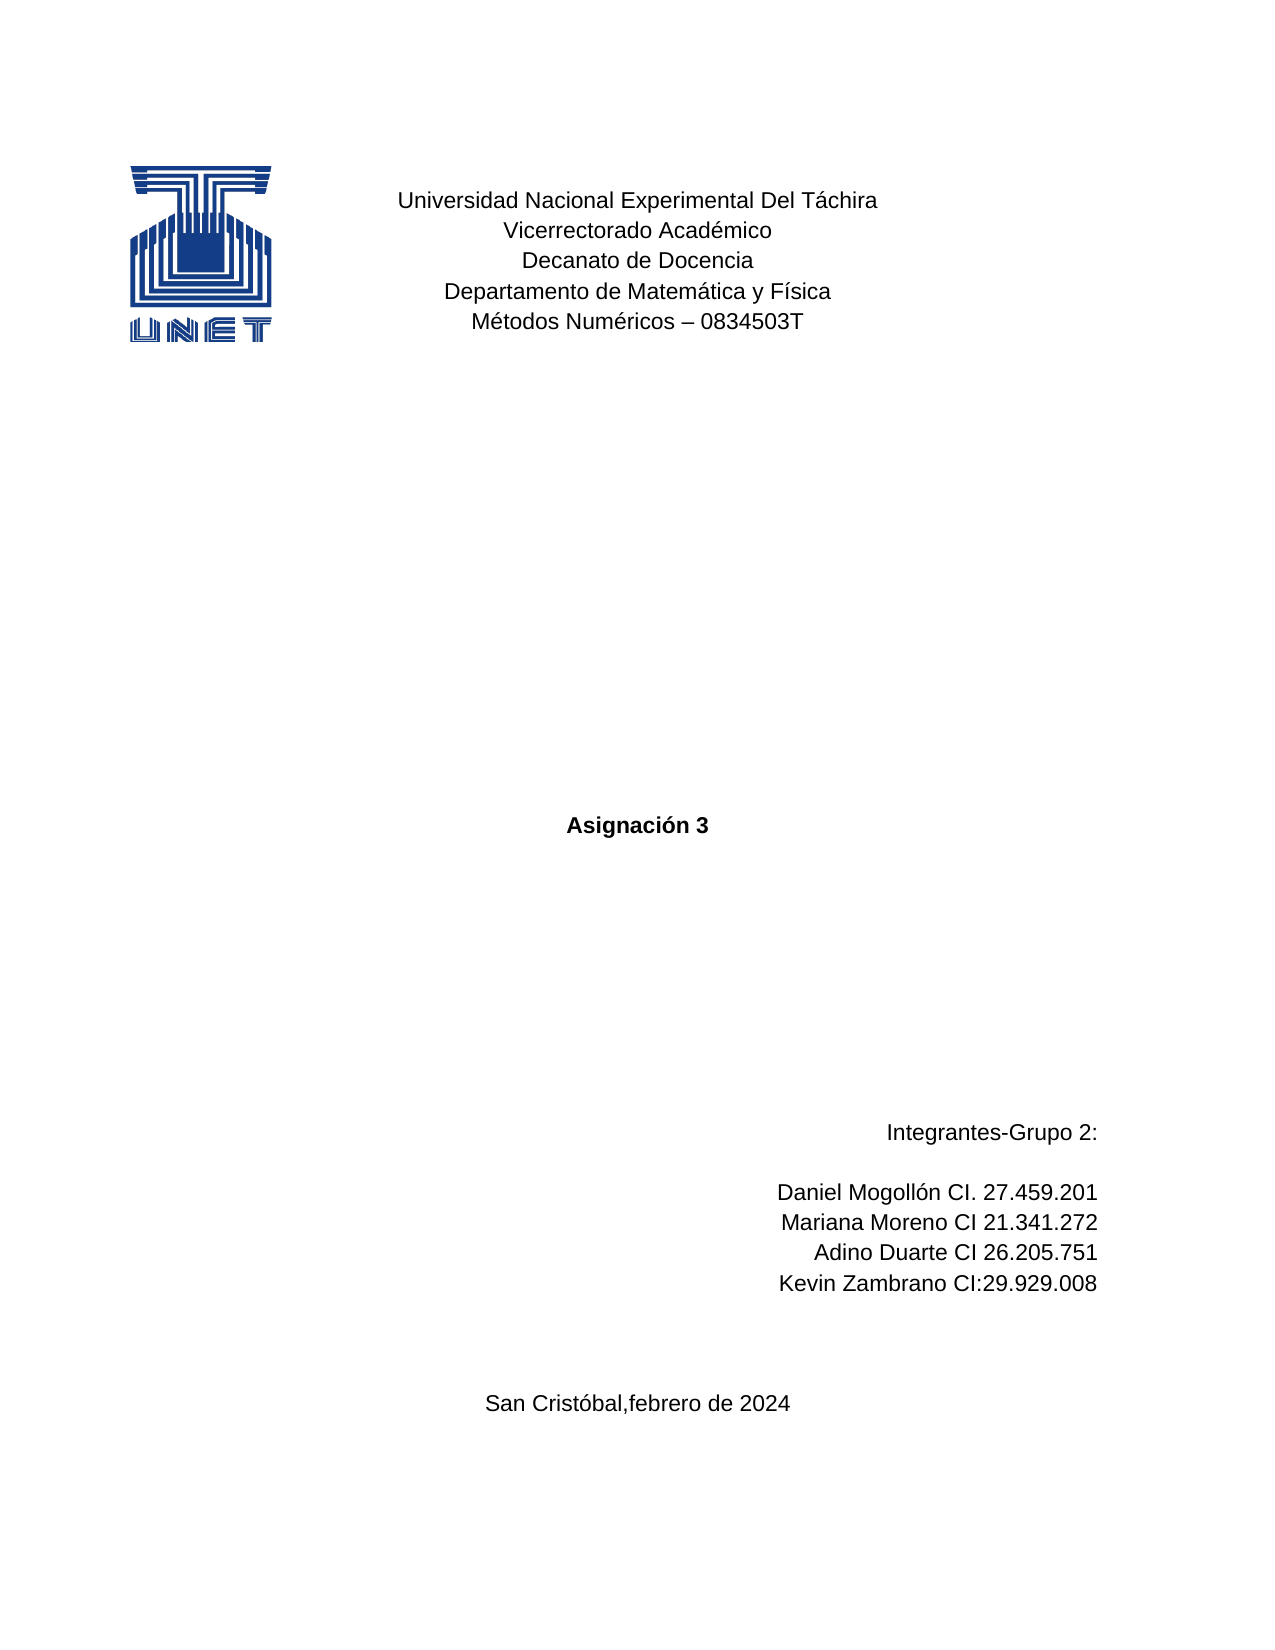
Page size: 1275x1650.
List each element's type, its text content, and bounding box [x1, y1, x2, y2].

text Decanato de Docencia [177, 247, 1098, 274]
text Asignación 3 [177, 812, 1098, 838]
text Departamento de Matemática y Física [177, 278, 1098, 304]
text San Cristóbal,febrero de 2024 [177, 1390, 1098, 1417]
picture [130, 166, 272, 342]
text Vicerrectorado Académico [177, 217, 1098, 244]
text Integrantes-Grupo 2: [777, 1118, 1098, 1145]
text Universidad Nacional Experimental Del Táchira [177, 187, 1098, 213]
text Daniel Mogollón CI. 27.459.201 Mariana Moreno CI 21.341.272 Adino Duarte CI 26.205.751 Kevin Zambrano CI:29.929.008 [0, 1149, 1098, 1296]
text Métodos Numéricos – 0834503T [177, 308, 1098, 334]
